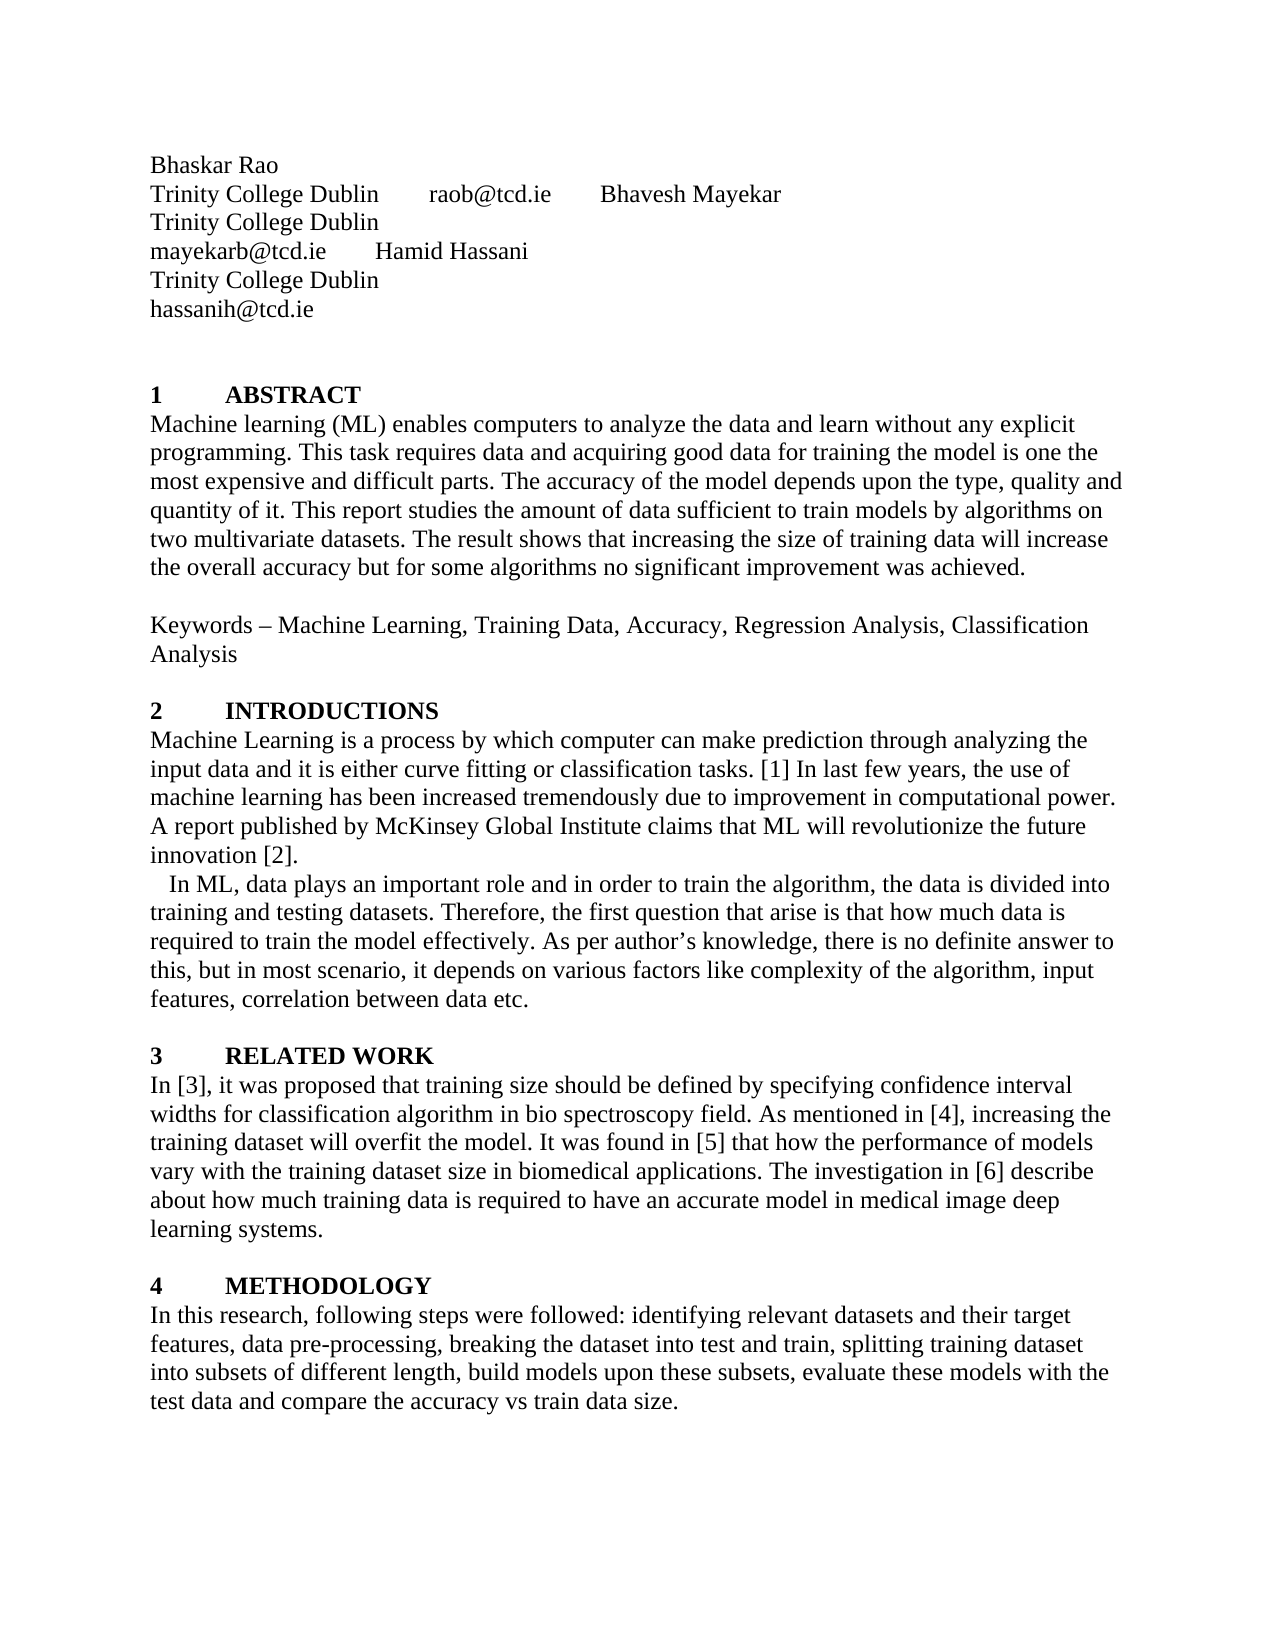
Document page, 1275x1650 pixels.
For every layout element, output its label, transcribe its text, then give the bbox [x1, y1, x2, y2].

text 4 METHODOLOGY In this research, following steps were followed: identifying relevant datasets and their target features, data pre-processing, breaking the dataset into test and train, splitting training dataset into subsets of different length, build models upon these subsets, evaluate these models with the test data and compare the accuracy vs train data size. [150, 1242, 1125, 1415]
text Bhaskar Rao Trinity College Dublin raob@tcd.ie Bhavesh Mayekar Trinity College Dublin mayekarb@tcd.ie Hamid Hassani Trinity College Dublin hassanih@tcd.ie 1 ABSTRACT Machine learning (ML) enables computers to analyze the data and learn without any explicit programming. This task requires data and acquiring good data for training the model is one the most expensive and difficult parts. The accuracy of the model depends upon the type, quality and quantity of it. This report studies the amount of data sufficient to train models by algorithms on two multivariate datasets. The result shows that increasing the size of training data will increase the overall accuracy but for some algorithms no significant improvement was achieved. Keywords – Machine Learning, Training Data, Accuracy, Regression Analysis, Classification Analysis [150, 150, 1125, 667]
text 2 INTRODUCTIONS Machine Learning is a process by which computer can make prediction through analyzing the input data and it is either curve fitting or classification tasks. [1] In last few years, the use of machine learning has been increased tremendously due to improvement in computational power. A report published by McKinsey Global Institute claims that ML will revolutionize the future innovation [2]. In ML, data plays an important role and in order to train the algorithm, the data is divided into training and testing datasets. Therefore, the first question that arise is that how much data is required to train the model effectively. As per author’s knowledge, there is no definite answer to this, but in most scenario, it depends on various factors like complexity of the algorithm, input features, correlation between data etc. [150, 667, 1125, 1012]
text 3 RELATED WORK In [3], it was proposed that training size should be defined by specifying confidence interval widths for classification algorithm in bio spectroscopy field. As mentioned in [4], increasing the training dataset will overfit the model. It was found in [5] that how the performance of models vary with the training dataset size in biomedical applications. The investigation in [6] describe about how much training data is required to have an accurate model in medical image deep learning systems. [150, 1012, 1125, 1242]
